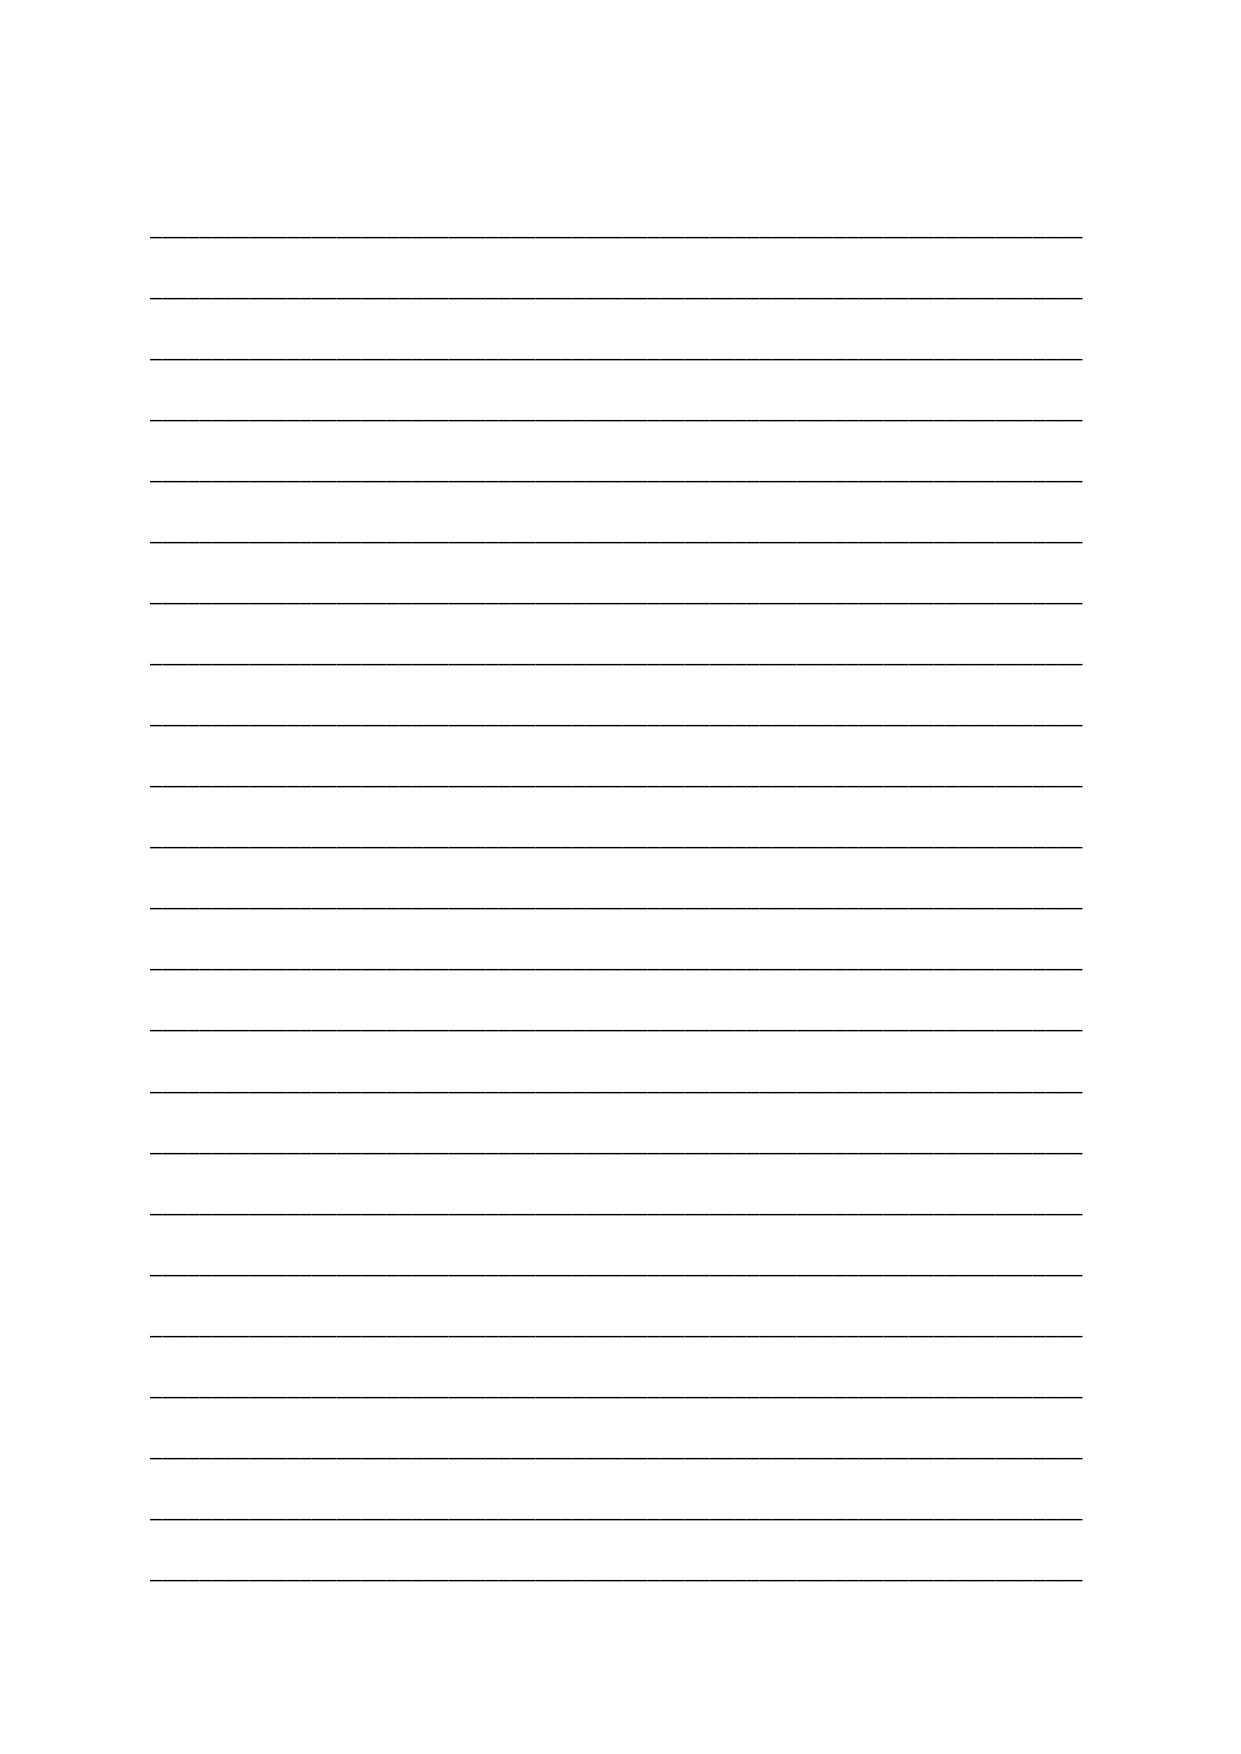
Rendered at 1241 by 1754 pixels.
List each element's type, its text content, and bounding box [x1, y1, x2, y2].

text _______________________________________________________________________________________________________________________________________________________________________________________________________________________________________________________________________________________________________________________________________________________________________________________________________________________________________________________________________________________________________________________________________________________________________________________________________________________________________________________________________________________________________________________________________________________________________________________________________________________________________________________________________________________________________________________________________________________________________________________________________________ [150, 211, 1090, 974]
text ______________________________________________________________________________________________________________________________________________________________________________________________________________________________________________________________________________________________________________________________________________________________________________________________________________________________________________________________________________________________________________________________________________________________________________________________________________________________________________________________________________________________________________________________________________________________________________ [150, 1004, 1090, 1584]
